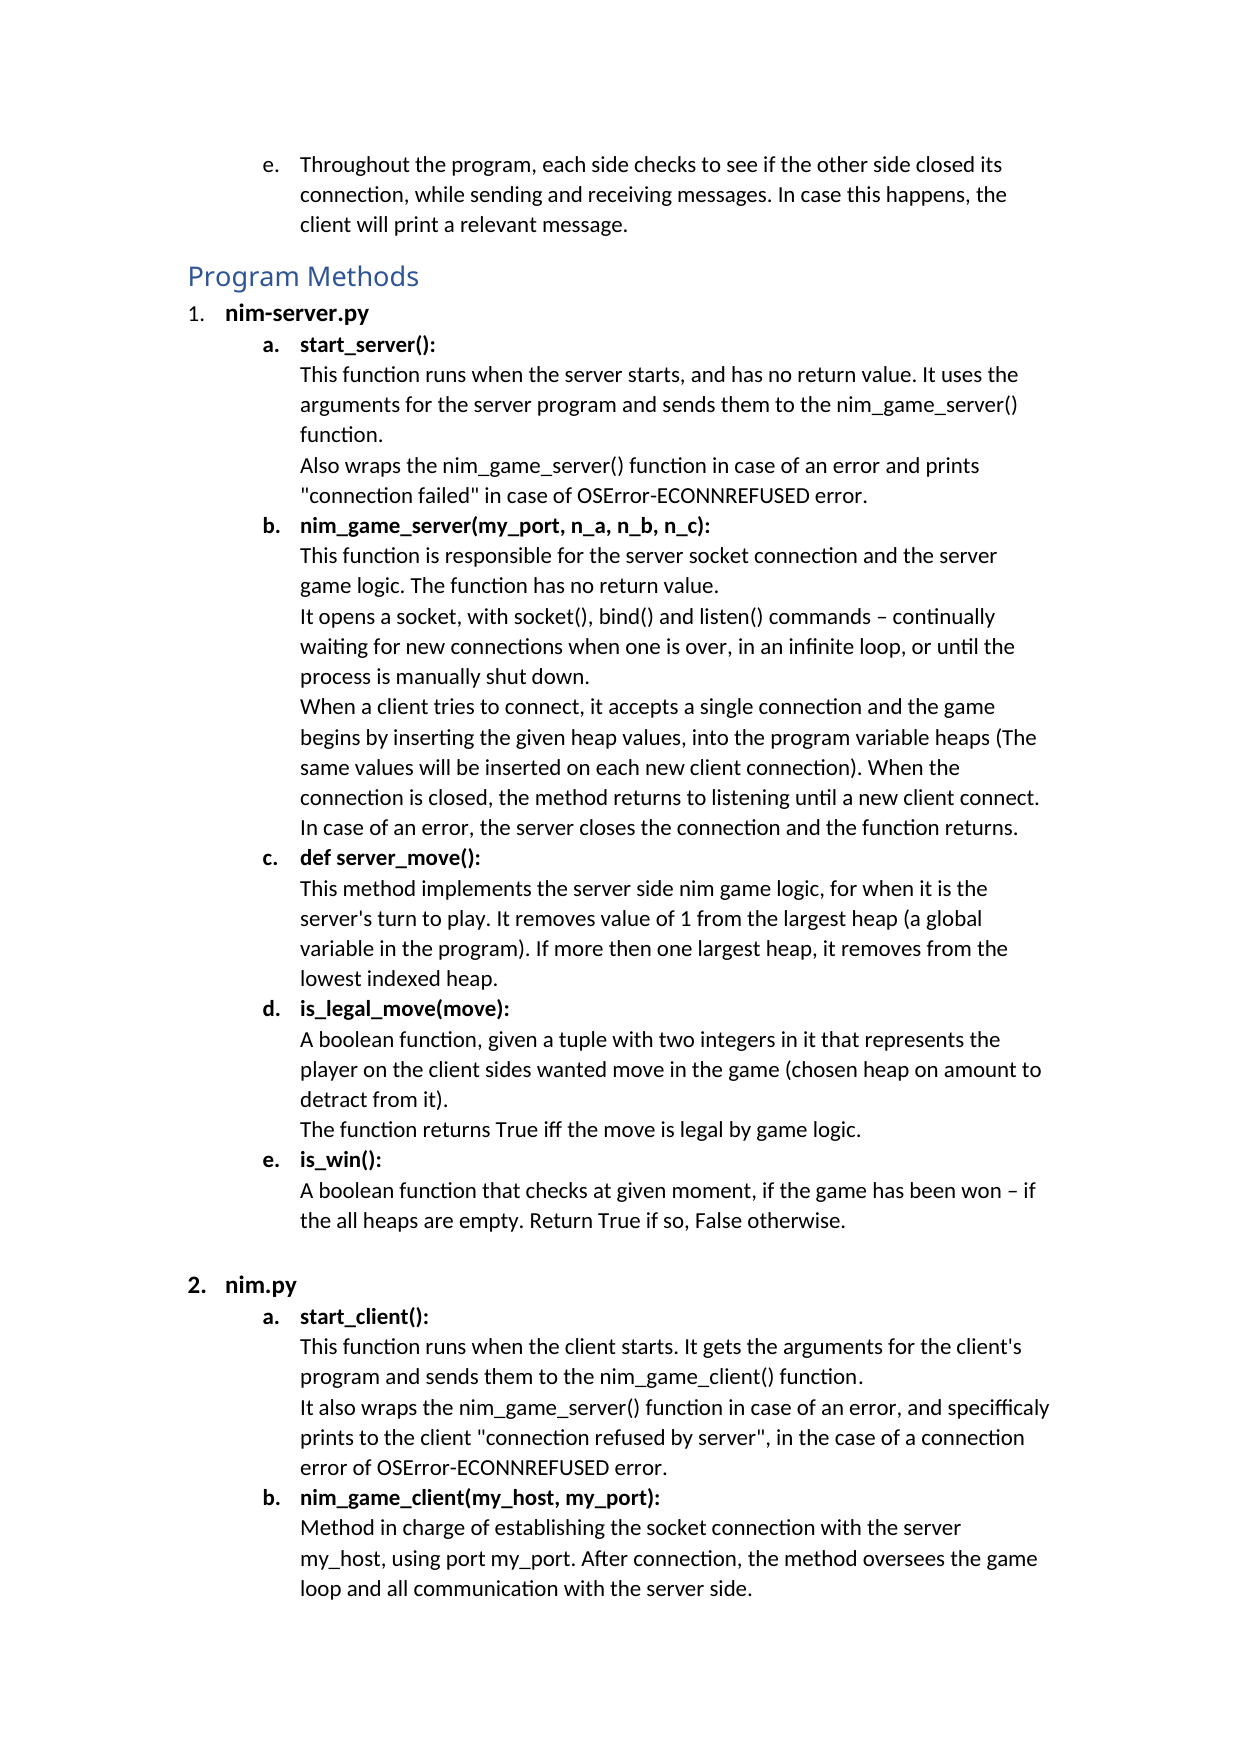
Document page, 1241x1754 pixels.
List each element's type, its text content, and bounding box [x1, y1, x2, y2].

list start_client(): [262, 1302, 1053, 1330]
list Throughout the program, each side checks to see if the other side closed its connection, while sending and receiving messages. In case this happens, the client will print a relevant message. [262, 150, 1053, 238]
list It opens a socket, with socket(), bind() and listen() commands – continually waiting for new connections when one is over, in an infinite loop, or until the process is manually shut down. [300, 602, 1053, 690]
list Also wraps the nim_game_server() function in case of an error and prints "connection failed" in case of OSError-ECONNREFUSED error. [300, 451, 1053, 509]
list Method in charge of establishing the socket connection with the server my_host, using port my_port. After connection, the method oversees the game loop and all communication with the server side. [300, 1513, 1053, 1602]
list A boolean function that checks at given moment, if the game has been won – if the all heaps are empty. Return True if so, False otherwise. [300, 1176, 1053, 1234]
list When a client tries to connect, it accepts a single connection and the game begins by inserting the given heap values, into the program variable heaps (The same values will be inserted on each new client connection). When the connection is closed, the method returns to listening until a new client connect. [300, 692, 1053, 811]
list is_legal_move(move): [262, 994, 1053, 1023]
list def server_move(): [262, 843, 1053, 872]
subtitle Program Methods [187, 257, 1053, 294]
list start_server(): This function runs when the server starts, and has no return value. It uses the arguments for the server program and sends them to the nim_game_server() function. [262, 330, 1053, 449]
list This method implements the server side nim game logic, for when it is the server's turn to play. It removes value of 1 from the largest heap (a global variable in the program). If more then one largest heap, it removes from the lowest indexed heap. [300, 874, 1053, 992]
list It also wraps the nim_game_server() function in case of an error, and specifficaly prints to the client "connection refused by server", in the case of a connection error of OSError-ECONNREFUSED error. [300, 1393, 1053, 1481]
list nim_game_client(my_host, my_port): [262, 1483, 1053, 1511]
list is_win(): [262, 1146, 1053, 1174]
list This function is responsible for the server socket connection and the server game logic. The function has no return value. [300, 541, 1053, 600]
list nim.py [187, 1269, 1053, 1300]
list nim-server.py [187, 297, 1053, 328]
list In case of an error, the server closes the connection and the function returns. [300, 813, 1053, 841]
list This function runs when the client starts. It gets the arguments for the client's program and sends them to the nim_game_client() function. [300, 1332, 1053, 1391]
list nim_game_server(my_port, n_a, n_b, n_c): [262, 511, 1053, 539]
list A boolean function, given a tuple with two integers in it that represents the player on the client sides wanted move in the game (chosen heap on amount to detract from it). The function returns True iff the move is legal by game logic. [300, 1025, 1053, 1143]
